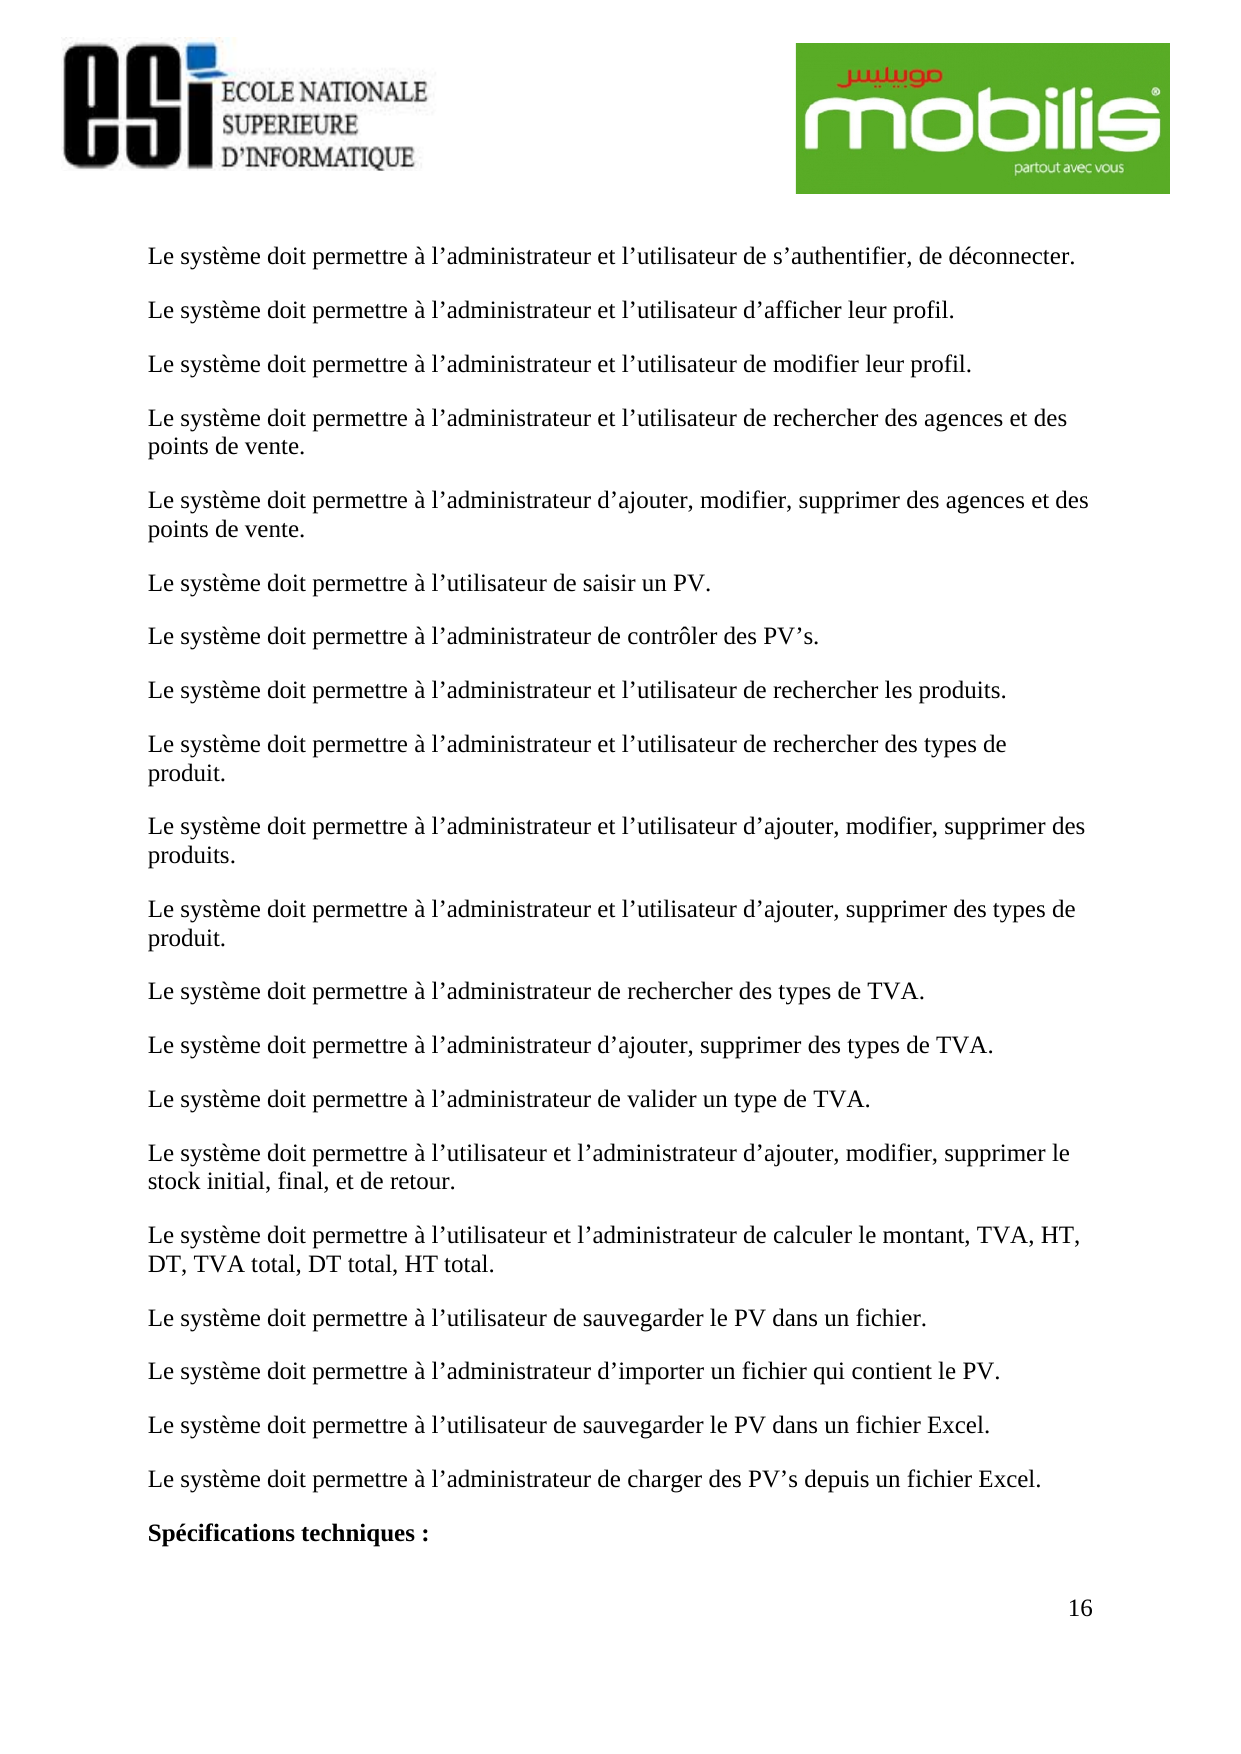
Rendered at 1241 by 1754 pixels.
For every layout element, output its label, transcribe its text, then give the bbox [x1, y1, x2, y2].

text Le système doit permettre à l’administrateur et l’utilisateur de rechercher les produits. [148, 675, 1093, 704]
text Le système doit permettre à l’utilisateur de sauvegarder le PV dans un fichier Excel. [148, 1410, 1093, 1439]
text Le système doit permettre à l’administrateur et l’utilisateur d’afficher leur profil. [148, 295, 1093, 324]
text Le système doit permettre à l’administrateur de valider un type de TVA. [148, 1084, 1093, 1113]
text Le système doit permettre à l’administrateur et l’utilisateur de rechercher des agences et des points de vente. [148, 403, 1093, 460]
text Le système doit permettre à l’utilisateur et l’administrateur d’ajouter, modifier, supprimer le stock initial, final, et de retour. [148, 1138, 1093, 1195]
text Le système doit permettre à l’administrateur et l’utilisateur d’ajouter, modifier, supprimer des produits. [148, 811, 1093, 869]
text Le système doit permettre à l’administrateur et l’utilisateur de s’authentifier, de déconnecter. [148, 241, 1093, 270]
text Le système doit permettre à l’administrateur et l’utilisateur de modifier leur profil. [148, 349, 1093, 378]
text Le système doit permettre à l’utilisateur et l’administrateur de calculer le montant, TVA, HT, DT, TVA total, DT total, HT total. [148, 1220, 1093, 1278]
picture [795, 43, 1170, 194]
text Le système doit permettre à l’administrateur d’ajouter, supprimer des types de TVA. [148, 1030, 1093, 1059]
text Le système doit permettre à l’administrateur de charger des PV’s depuis un fichier Excel. [148, 1464, 1093, 1493]
text Le système doit permettre à l’administrateur d’ajouter, modifier, supprimer des agences et des points de vente. [148, 485, 1093, 543]
text Spécifications techniques : [148, 1518, 1093, 1546]
text Le système doit permettre à l’utilisateur de sauvegarder le PV dans un fichier. [148, 1303, 1093, 1331]
text Le système doit permettre à l’administrateur de rechercher des types de TVA. [148, 976, 1093, 1005]
text Le système doit permettre à l’utilisateur de saisir un PV. [148, 568, 1093, 596]
picture [61, 37, 438, 171]
text Le système doit permettre à l’administrateur de contrôler des PV’s. [148, 621, 1093, 650]
text Le système doit permettre à l’administrateur et l’utilisateur de rechercher des types de produit. [148, 729, 1093, 786]
text Le système doit permettre à l’administrateur et l’utilisateur d’ajouter, supprimer des types de produit. [148, 894, 1093, 951]
text Le système doit permettre à l’administrateur d’importer un fichier qui contient le PV. [148, 1356, 1093, 1385]
